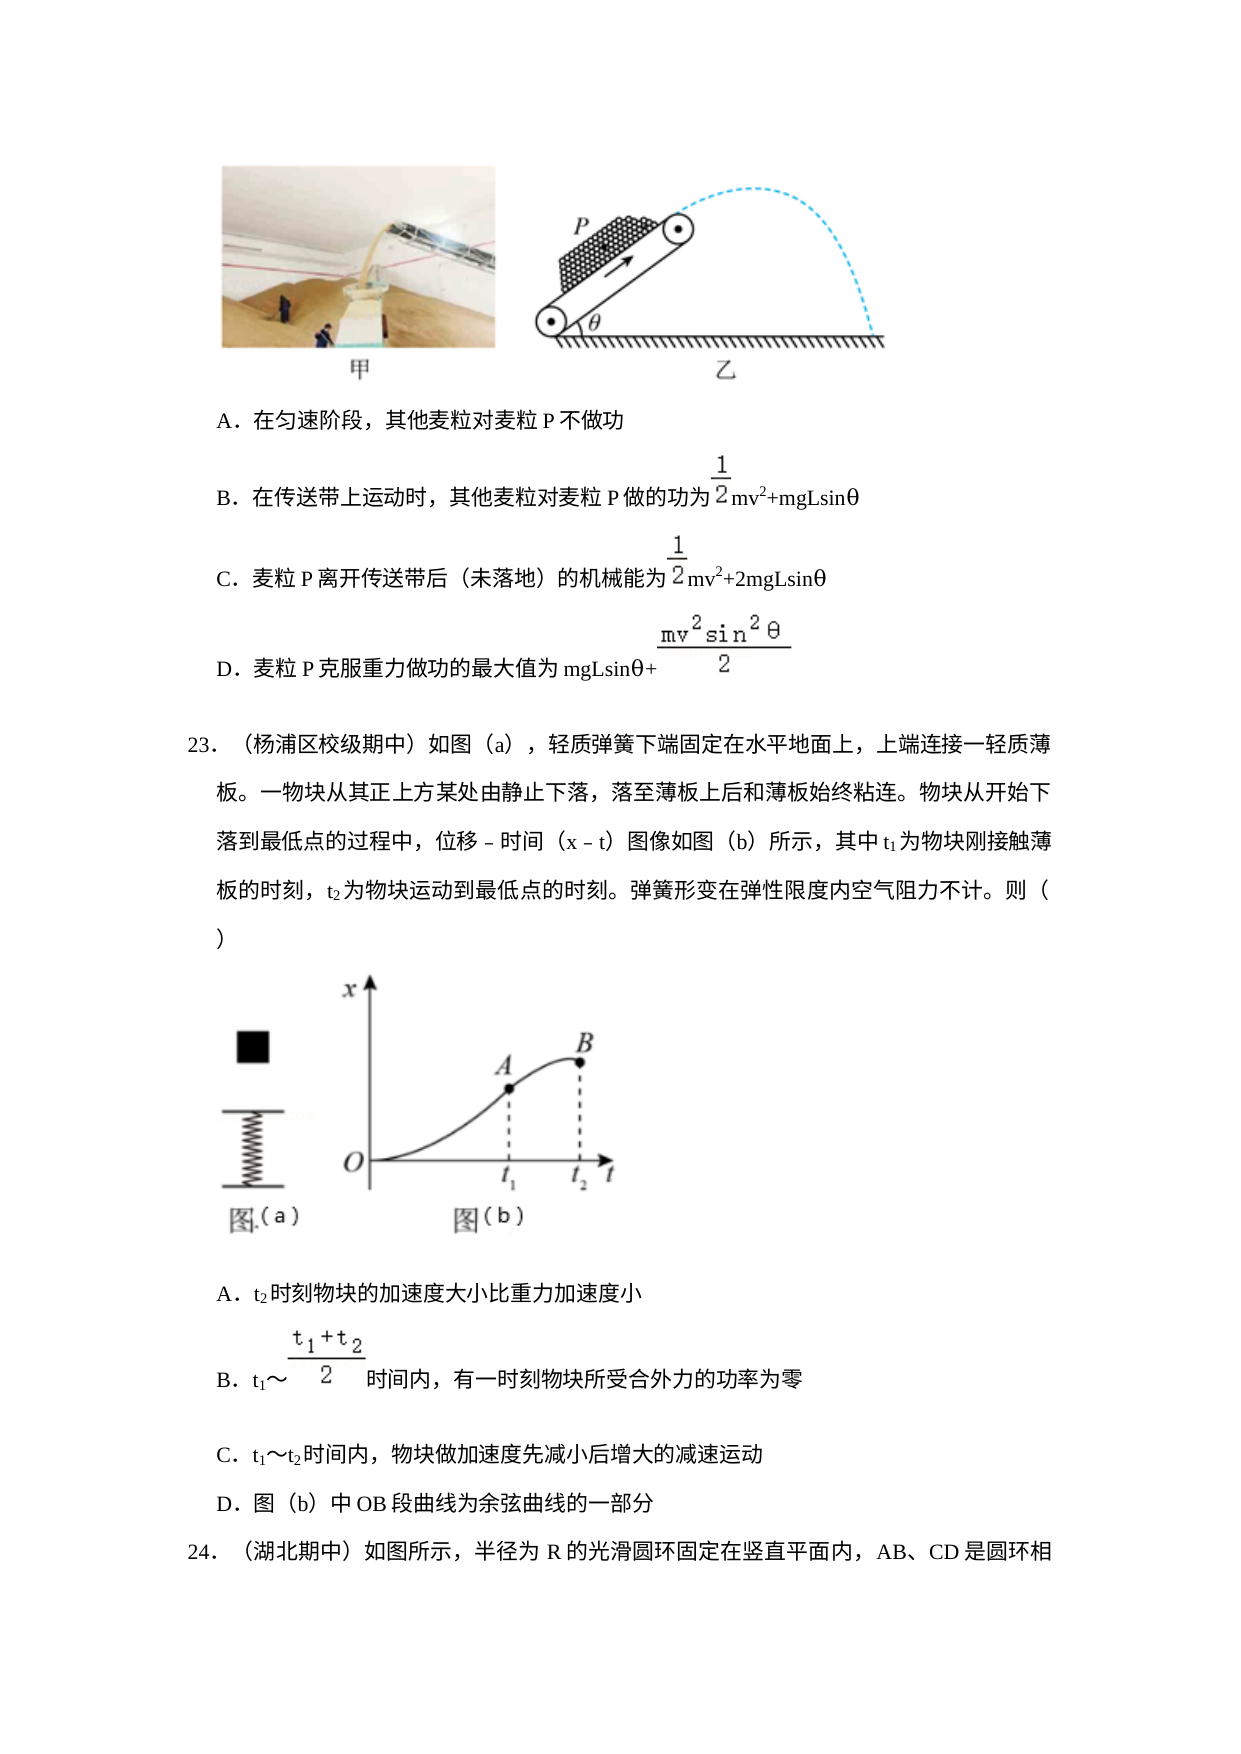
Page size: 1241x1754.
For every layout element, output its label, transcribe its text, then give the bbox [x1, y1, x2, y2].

text D．图（b）中OB段曲线为余弦曲线的一部分 [187, 1485, 1053, 1518]
picture [667, 532, 688, 587]
picture [216, 969, 620, 1240]
text A．t2时刻物块的加速度大小比重力加速度小 [187, 1275, 1053, 1308]
text B．在传送带上运动时，其他麦粒对麦粒P做的功为mv2+mgLsinθ [187, 451, 1053, 516]
text B．t1～时间内，有一时刻物块所受合外力的功率为零 [187, 1324, 1053, 1421]
picture [710, 451, 732, 506]
picture [216, 162, 890, 386]
text 23．（杨浦区校级期中）如图（a），轻质弹簧下端固定在水平地面上，上端连接一轻质薄板。一物块从其正上方某处由静止下落，落至薄板上后和薄板始终粘连。物块从开始下落到最低点的过程中，位移﹣时间（x﹣t）图像如图（b）所示，其中t1为物块刚接触薄板的时刻，t2为物块运动到最低点的时刻。弹簧形变在弹性限度内空气阻力不计。则（ ） [187, 726, 1053, 954]
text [187, 1534, 1053, 1566]
picture [657, 612, 792, 677]
text D．麦粒P克服重力做功的最大值为mgLsinθ+ [187, 613, 1053, 710]
picture [287, 1323, 366, 1388]
text A．在匀速阶段，其他麦粒对麦粒P不做功 [187, 403, 1053, 435]
text C．麦粒P离开传送带后（未落地）的机械能为mv2+2mgLsinθ [187, 532, 1053, 597]
text C．t1～t2时间内，物块做加速度先减小后增大的减速运动 [187, 1437, 1053, 1469]
